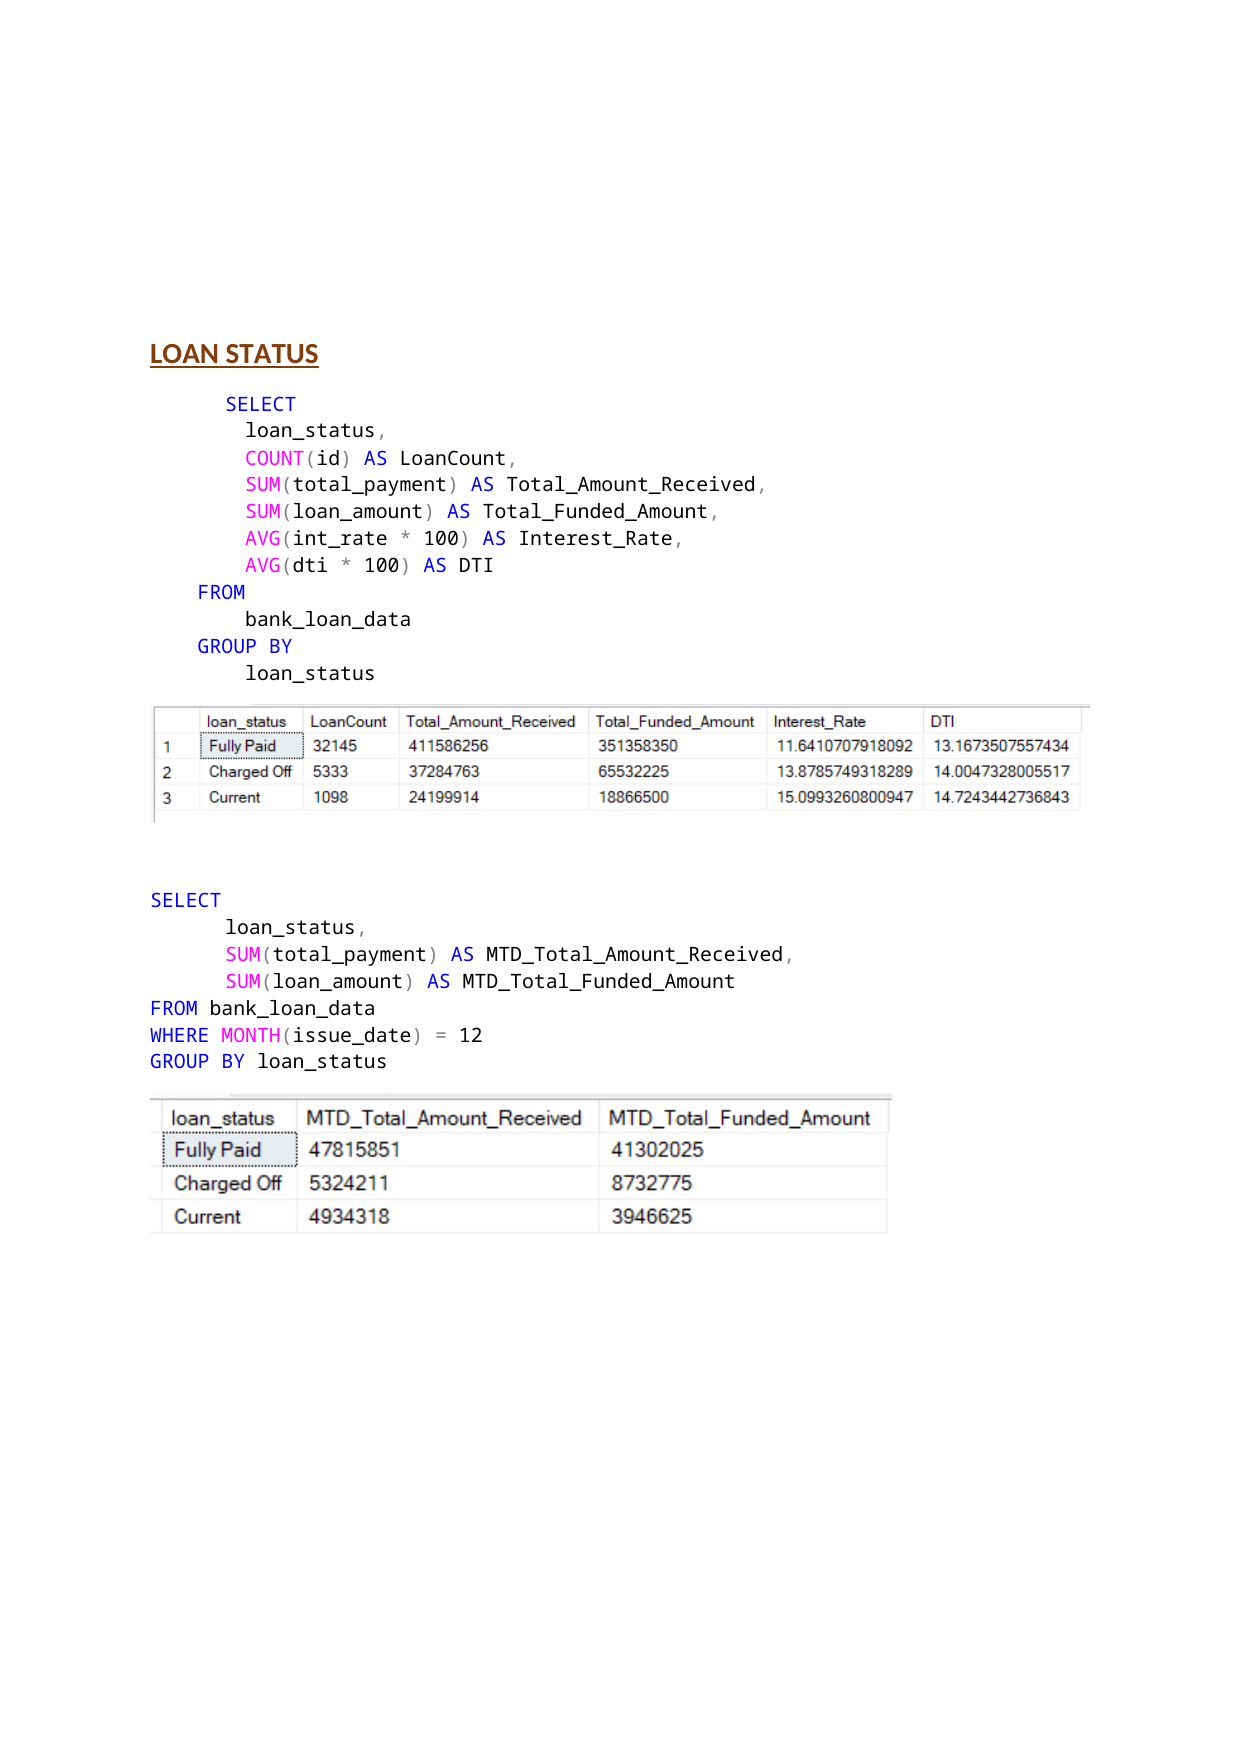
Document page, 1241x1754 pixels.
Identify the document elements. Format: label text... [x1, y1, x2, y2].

text loan_status, [150, 417, 1090, 444]
text WHERE MONTH(issue_date) = 12 [150, 1021, 1090, 1048]
text AVG(dti * 100) AS DTI [150, 552, 1090, 579]
text AVG(int_rate * 100) AS Interest_Rate, [150, 525, 1090, 552]
text SUM(total_payment) AS MTD_Total_Amount_Received, [150, 940, 1090, 967]
text SUM(loan_amount) AS Total_Funded_Amount, [150, 498, 1090, 525]
text loan_status [150, 659, 1090, 687]
text bank_loan_data [150, 606, 1090, 633]
picture [150, 704, 1091, 822]
text LOAN STATUS [150, 335, 1090, 371]
text FROM bank_loan_data [150, 994, 1090, 1021]
text GROUP BY [150, 633, 1090, 659]
text SELECT [150, 390, 1090, 417]
text FROM [150, 579, 1090, 606]
text SUM(loan_amount) AS MTD_Total_Funded_Amount [150, 967, 1090, 994]
text COUNT(id) AS LoanCount, [150, 444, 1090, 471]
text GROUP BY loan_status [150, 1048, 1090, 1075]
picture [150, 1093, 893, 1239]
text SELECT [150, 886, 1090, 913]
text SUM(total_payment) AS Total_Amount_Received, [150, 471, 1090, 498]
text loan_status, [150, 913, 1090, 940]
